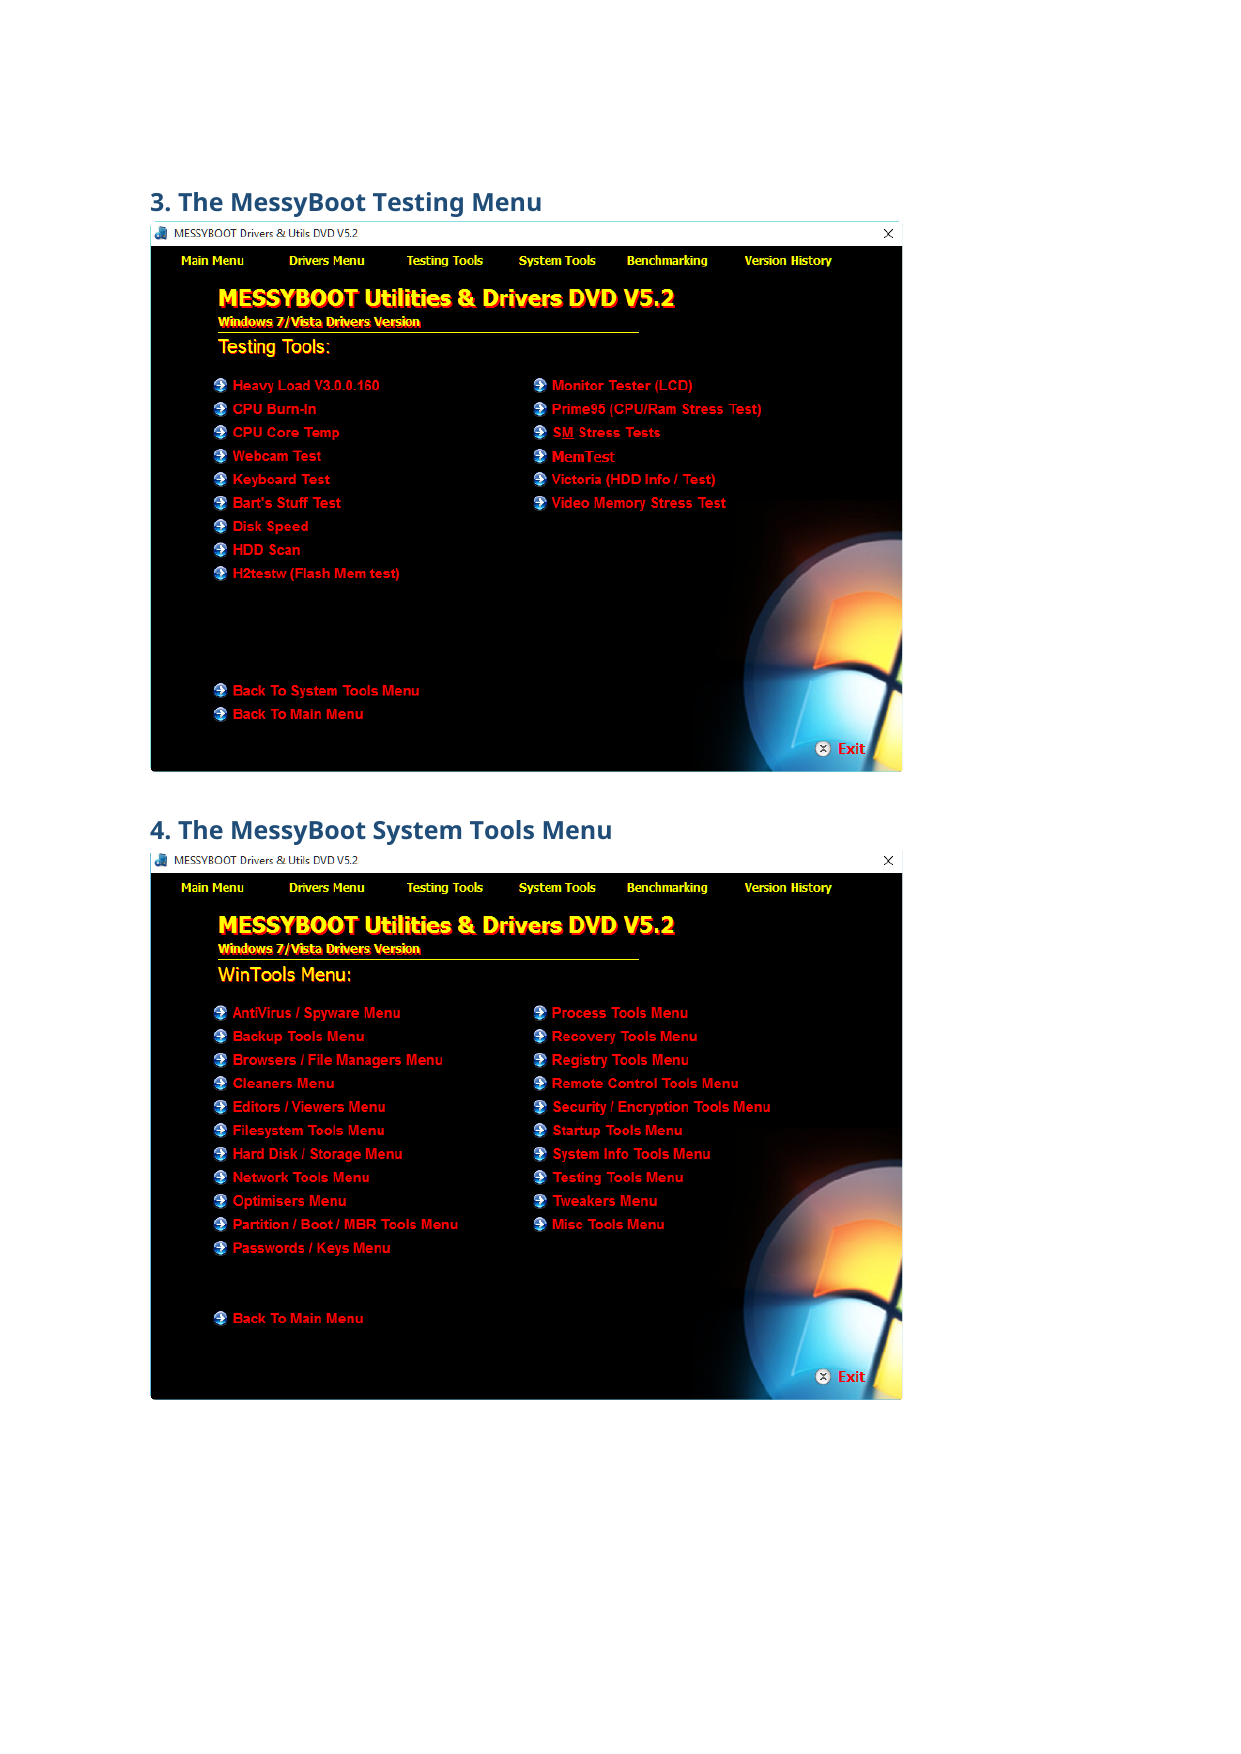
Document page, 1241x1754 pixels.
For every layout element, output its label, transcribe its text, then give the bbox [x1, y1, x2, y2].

picture [150, 849, 903, 1400]
subtitle 3. The MessyBoot Testing Menu [150, 184, 1090, 218]
subtitle 4. The MessyBoot System Tools Menu [150, 812, 1090, 846]
picture [150, 221, 903, 772]
